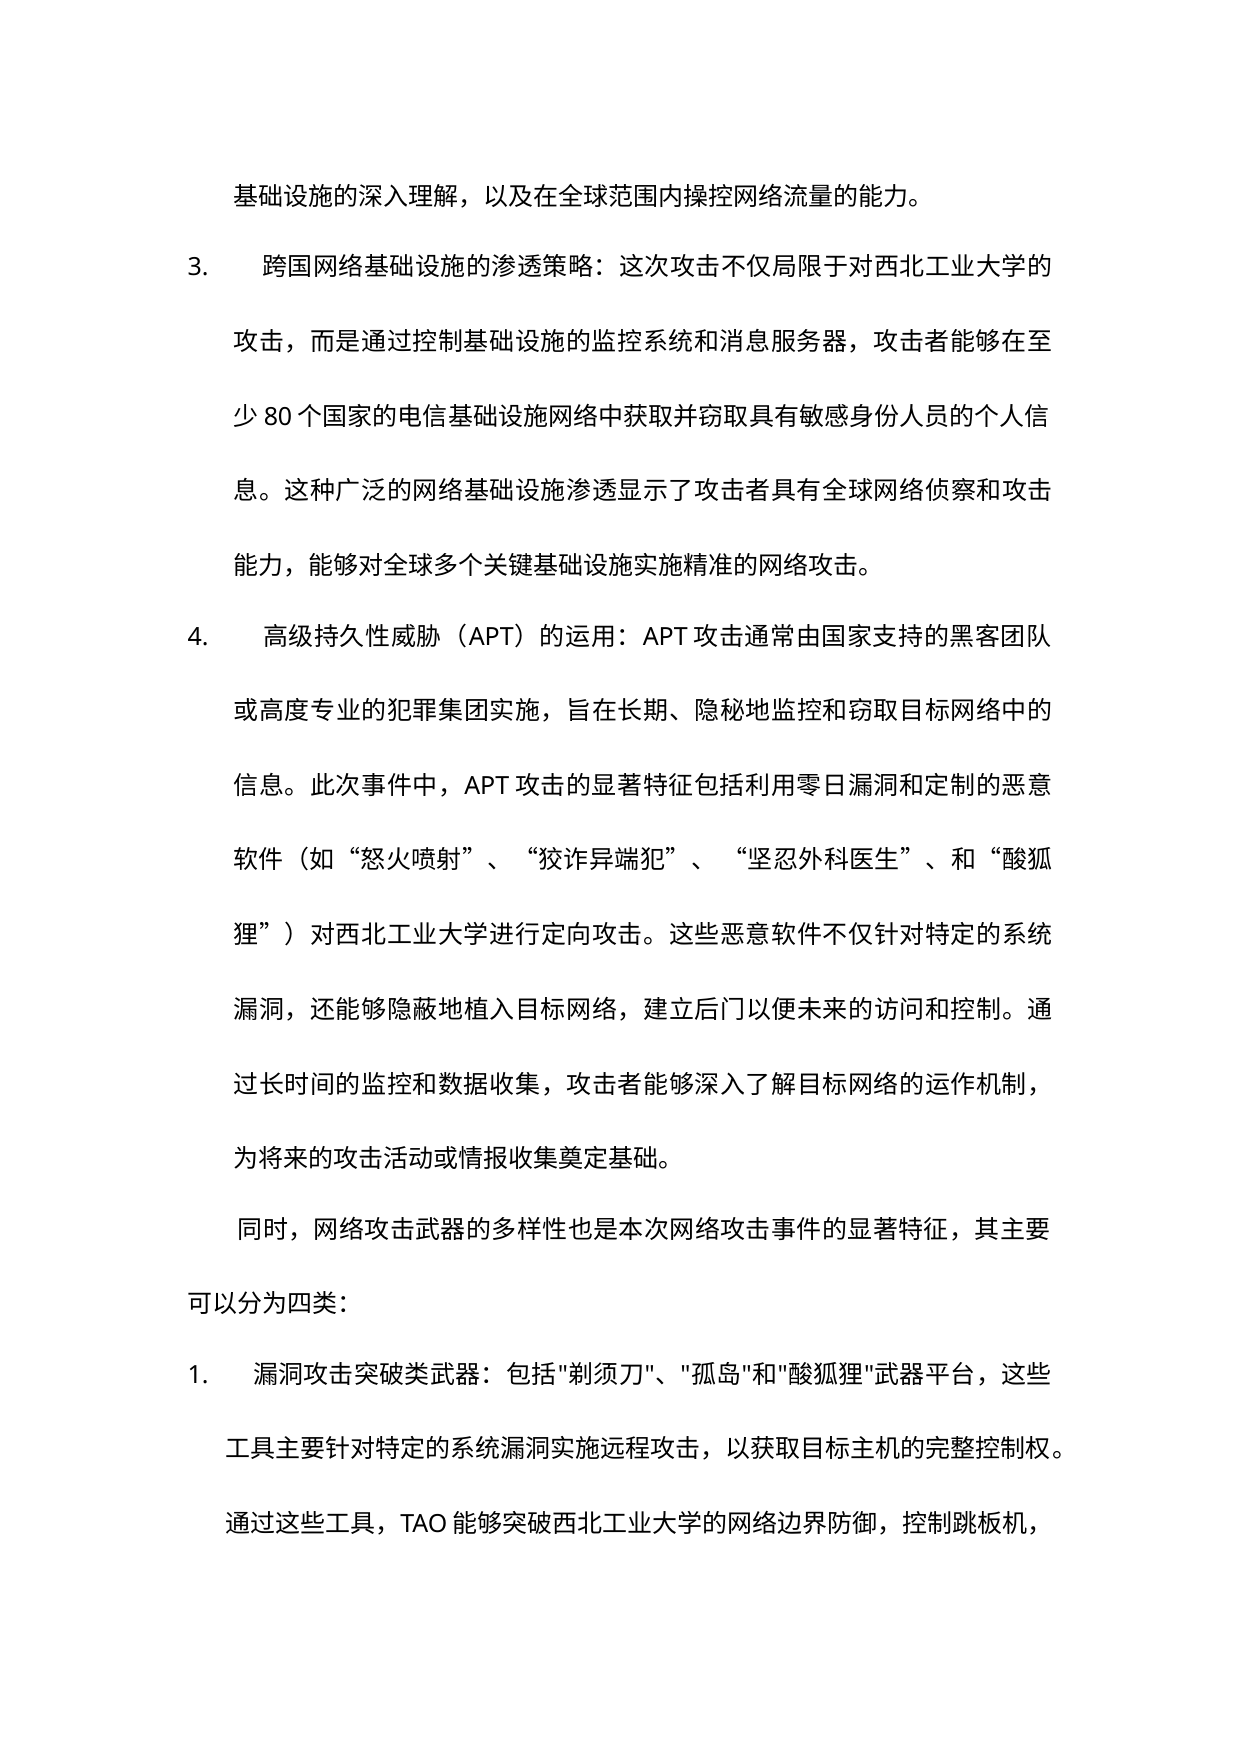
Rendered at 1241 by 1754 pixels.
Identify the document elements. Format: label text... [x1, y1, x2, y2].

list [187, 1340, 1053, 1554]
text 同时，网络攻击武器的多样性也是本次网络攻击事件的显著特征，其主要可以分为四类： [187, 1195, 1053, 1334]
list 跨国网络基础设施的渗透策略：这次攻击不仅局限于对西北工业大学的攻击，而是通过控制基础设施的监控系统和消息服务器，攻击者能够在至少80个国家的电信基础设施网络中获取并窃取具有敏感身份人员的个人信息。这种广泛的网络基础设施渗透显示了攻击者具有全球网络侦察和攻击能力，能够对全球多个关键基础设施实施精准的网络攻击​。 [187, 232, 1053, 596]
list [187, 162, 1053, 227]
list 高级持久性威胁（APT）的运用：APT攻击通常由国家支持的黑客团队或高度专业的犯罪集团实施，旨在长期、隐秘地监控和窃取目标网络中的信息。此次事件中，APT攻击的显著特征包括利用零日漏洞和定制的恶意软件（如“怒火喷射”、“狡诈异端犯”、 “坚忍外科医生”、和“酸狐狸”）对西北工业大学进行定向攻击。这些恶意软件不仅针对特定的系统漏洞，还能够隐蔽地植入目标网络，建立后门以便未来的访问和控制​​。通过长时间的监控和数据收集，攻击者能够深入了解目标网络的运作机制，为将来的攻击活动或情报收集奠定基础。 [187, 602, 1053, 1189]
